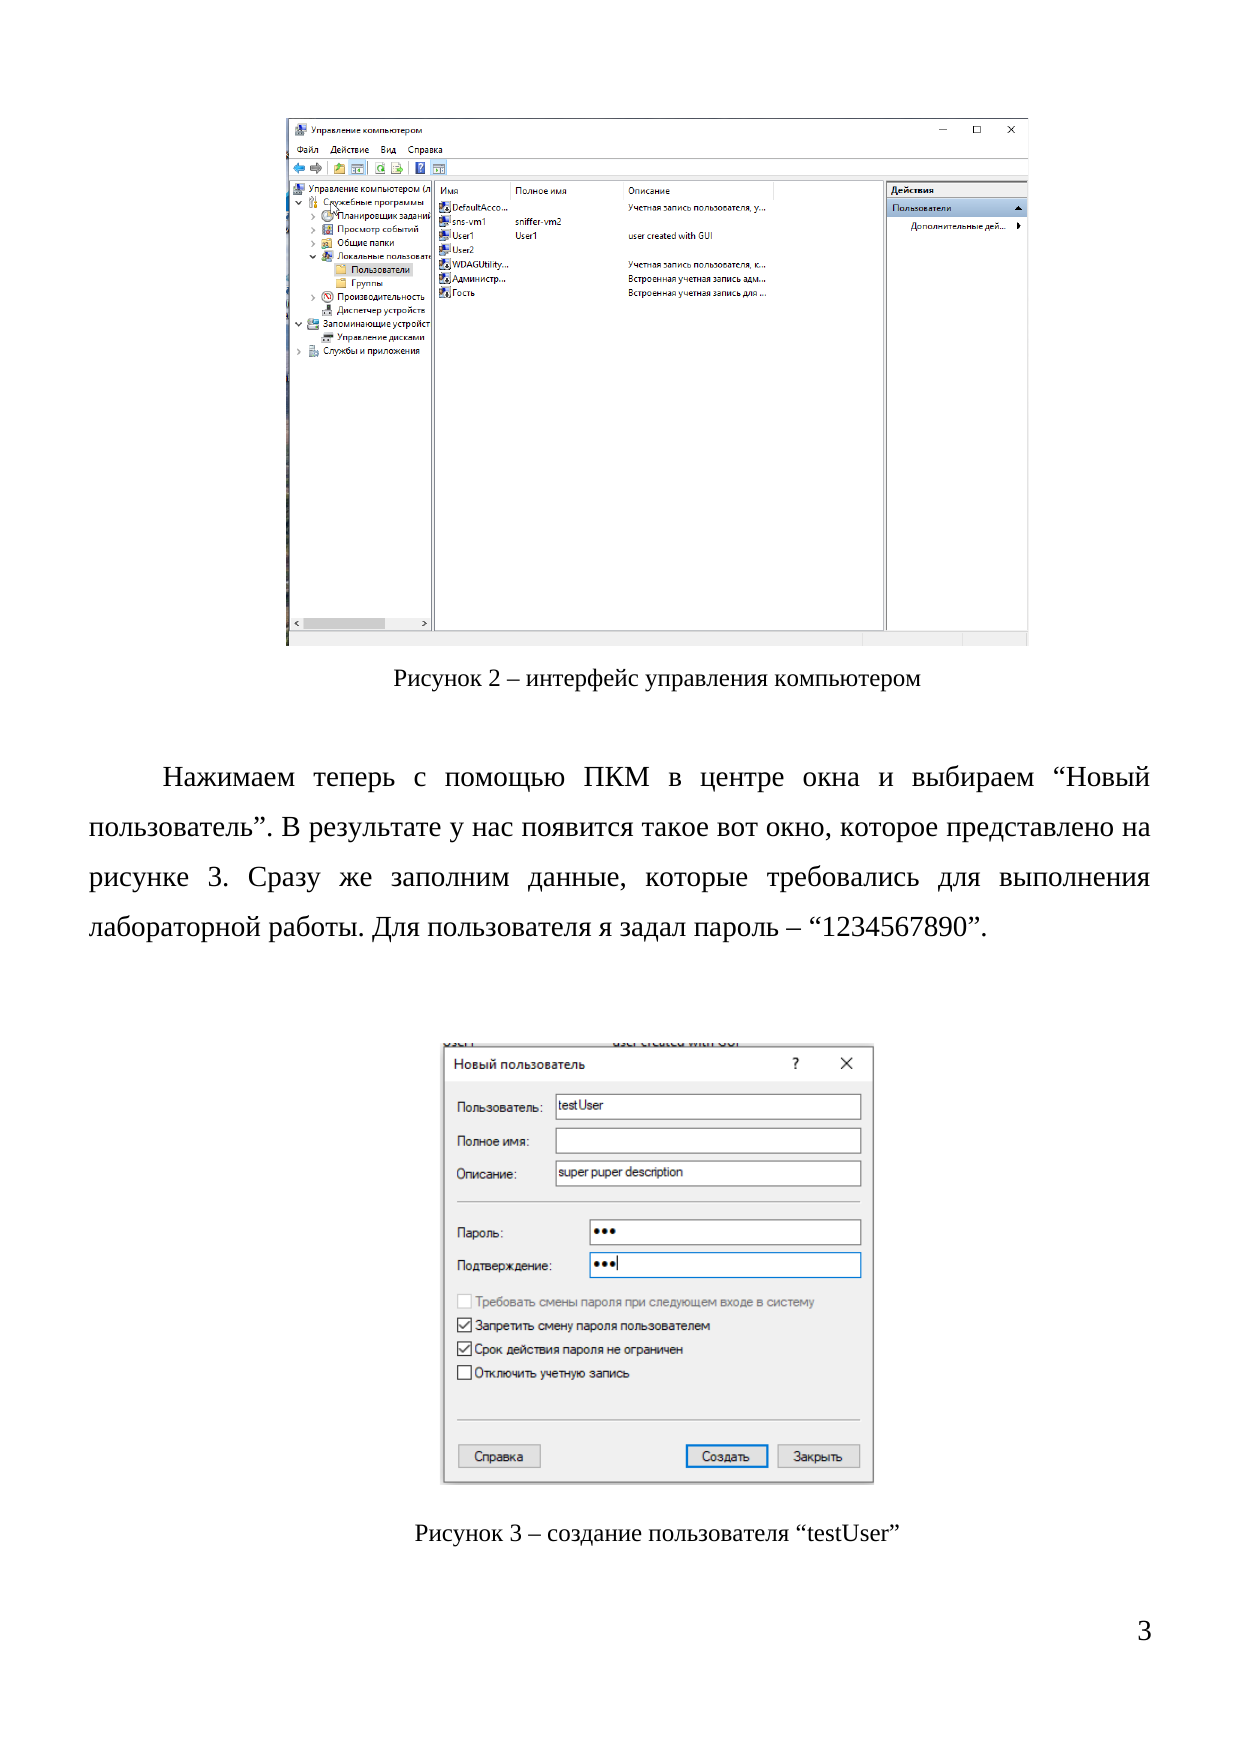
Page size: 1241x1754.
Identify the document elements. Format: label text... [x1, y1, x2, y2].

picture [439, 1043, 875, 1485]
text Рисунок 3 – создание пользователя “testUser” [89, 1518, 1152, 1547]
text Нажимаем теперь с помощью ПКМ в центре окна и выбираем “Новый пользователь”. В результате у нас появится такое вот окно, которое представлено на рисунке 3. Сразу же заполним данные, которые требовались для выполнения лабораторной работы. Для пользователя я задал пароль – “1234567890”. [89, 759, 1152, 943]
text Рисунок 2 – интерфейс управления компьютером [89, 663, 1152, 691]
picture [286, 118, 1029, 646]
